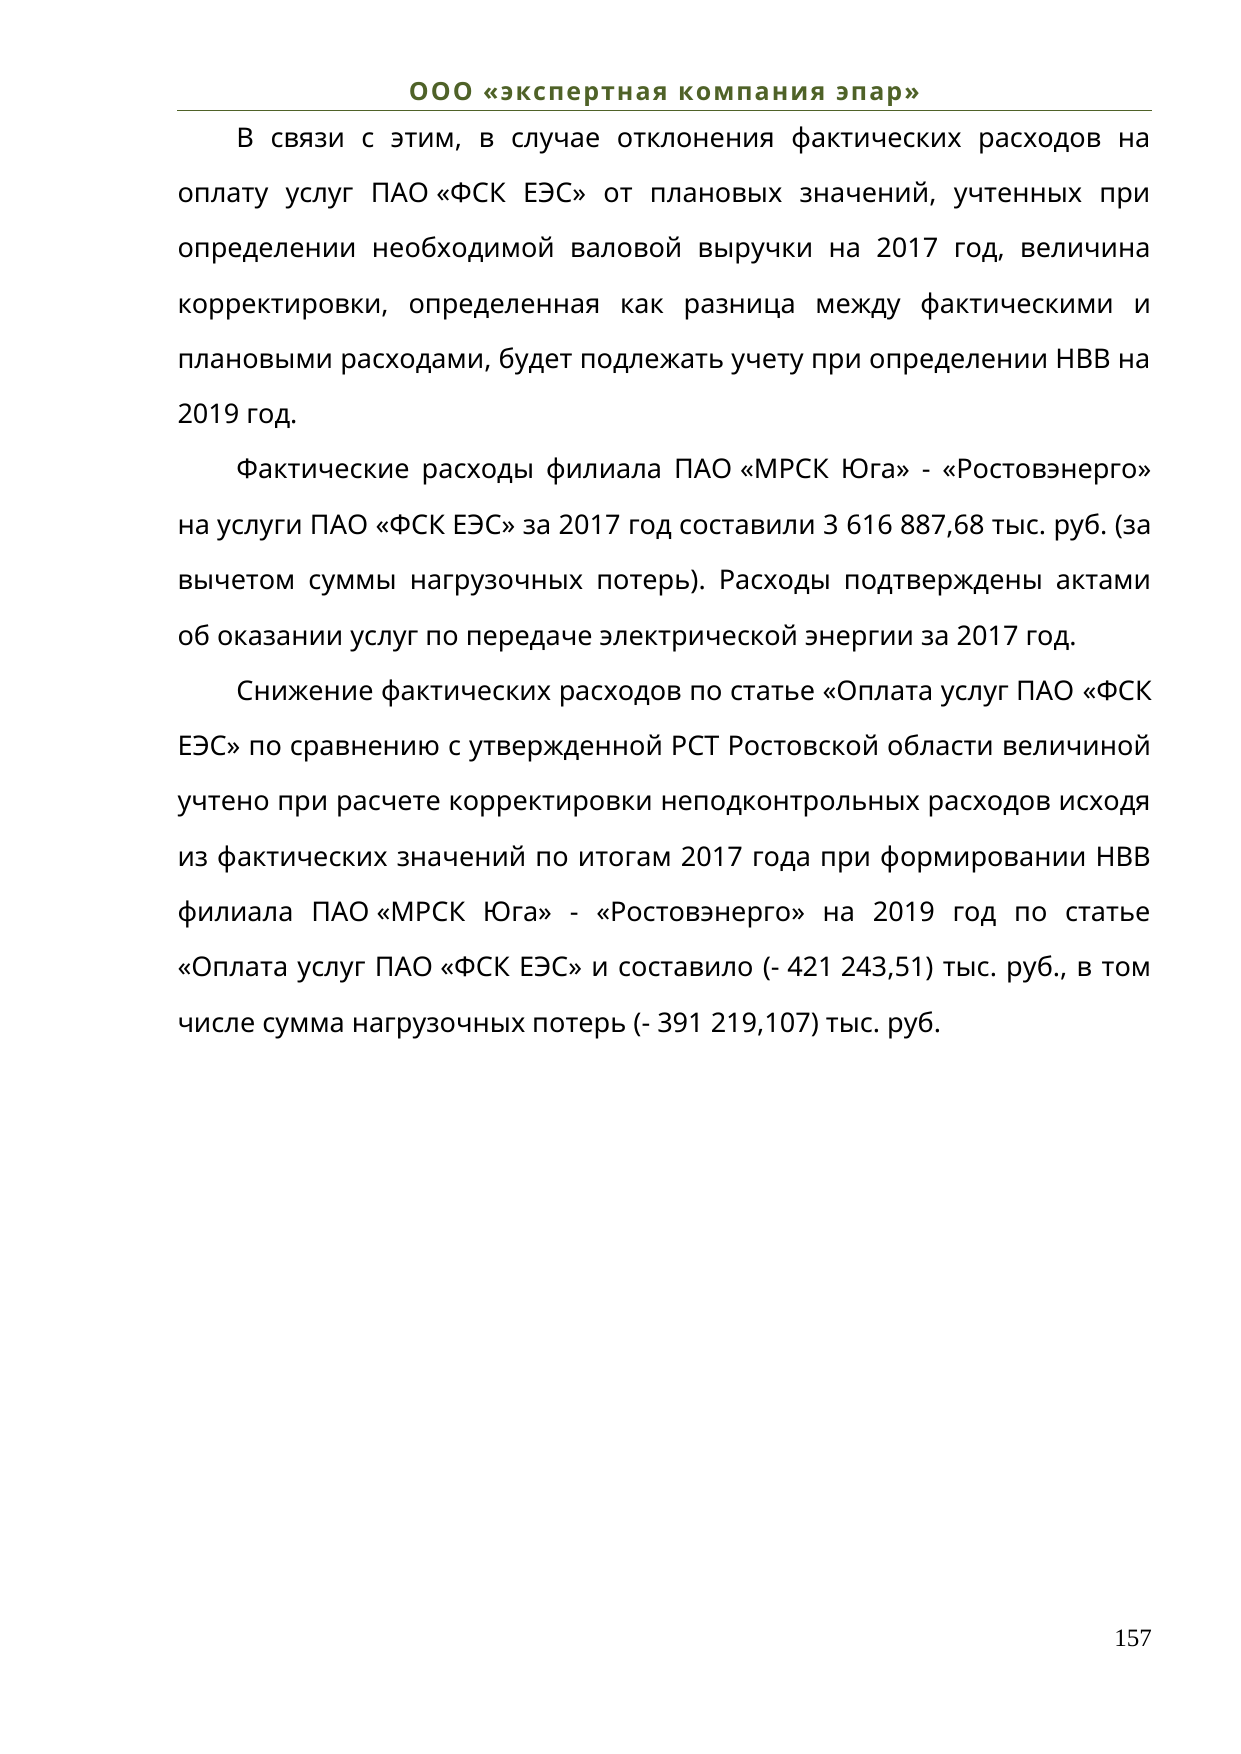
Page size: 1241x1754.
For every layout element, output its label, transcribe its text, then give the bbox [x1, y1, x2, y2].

text Фактические расходы филиала ПАО «МРСК Юга» - «Ростовэнерго» на услуги ПАО «ФСК ЕЭС» за 2017 год составили 3 616 887,68 тыс. руб. (за вычетом суммы нагрузочных потерь). Расходы подтверждены актами об оказании услуг по передаче электрической энергии за 2017 год. [177, 450, 1152, 653]
text Снижение фактических расходов по статье «Оплата услуг ПАО «ФСК ЕЭС» по сравнению с утвержденной РСТ Ростовской области величиной учтено при расчете корректировки неподконтрольных расходов исходя из фактических значений по итогам 2017 года при формировании НВВ филиала ПАО «МРСК Юга» - «Ростовэнерго» на 2019 год по статье «Оплата услуг ПАО «ФСК ЕЭС» и составило (- 421 243,51) тыс. руб., в том числе сумма нагрузочных потерь (- 391 219,107) тыс. руб. [177, 671, 1152, 1040]
text В связи с этим, в случае отклонения фактических расходов на оплату услуг ПАО «ФСК ЕЭС» от плановых значений, учтенных при определении необходимой валовой выручки на 2017 год, величина корректировки, определенная как разница между фактическими и плановыми расходами, будет подлежать учету при определении НВВ на 2019 год. [177, 118, 1152, 432]
